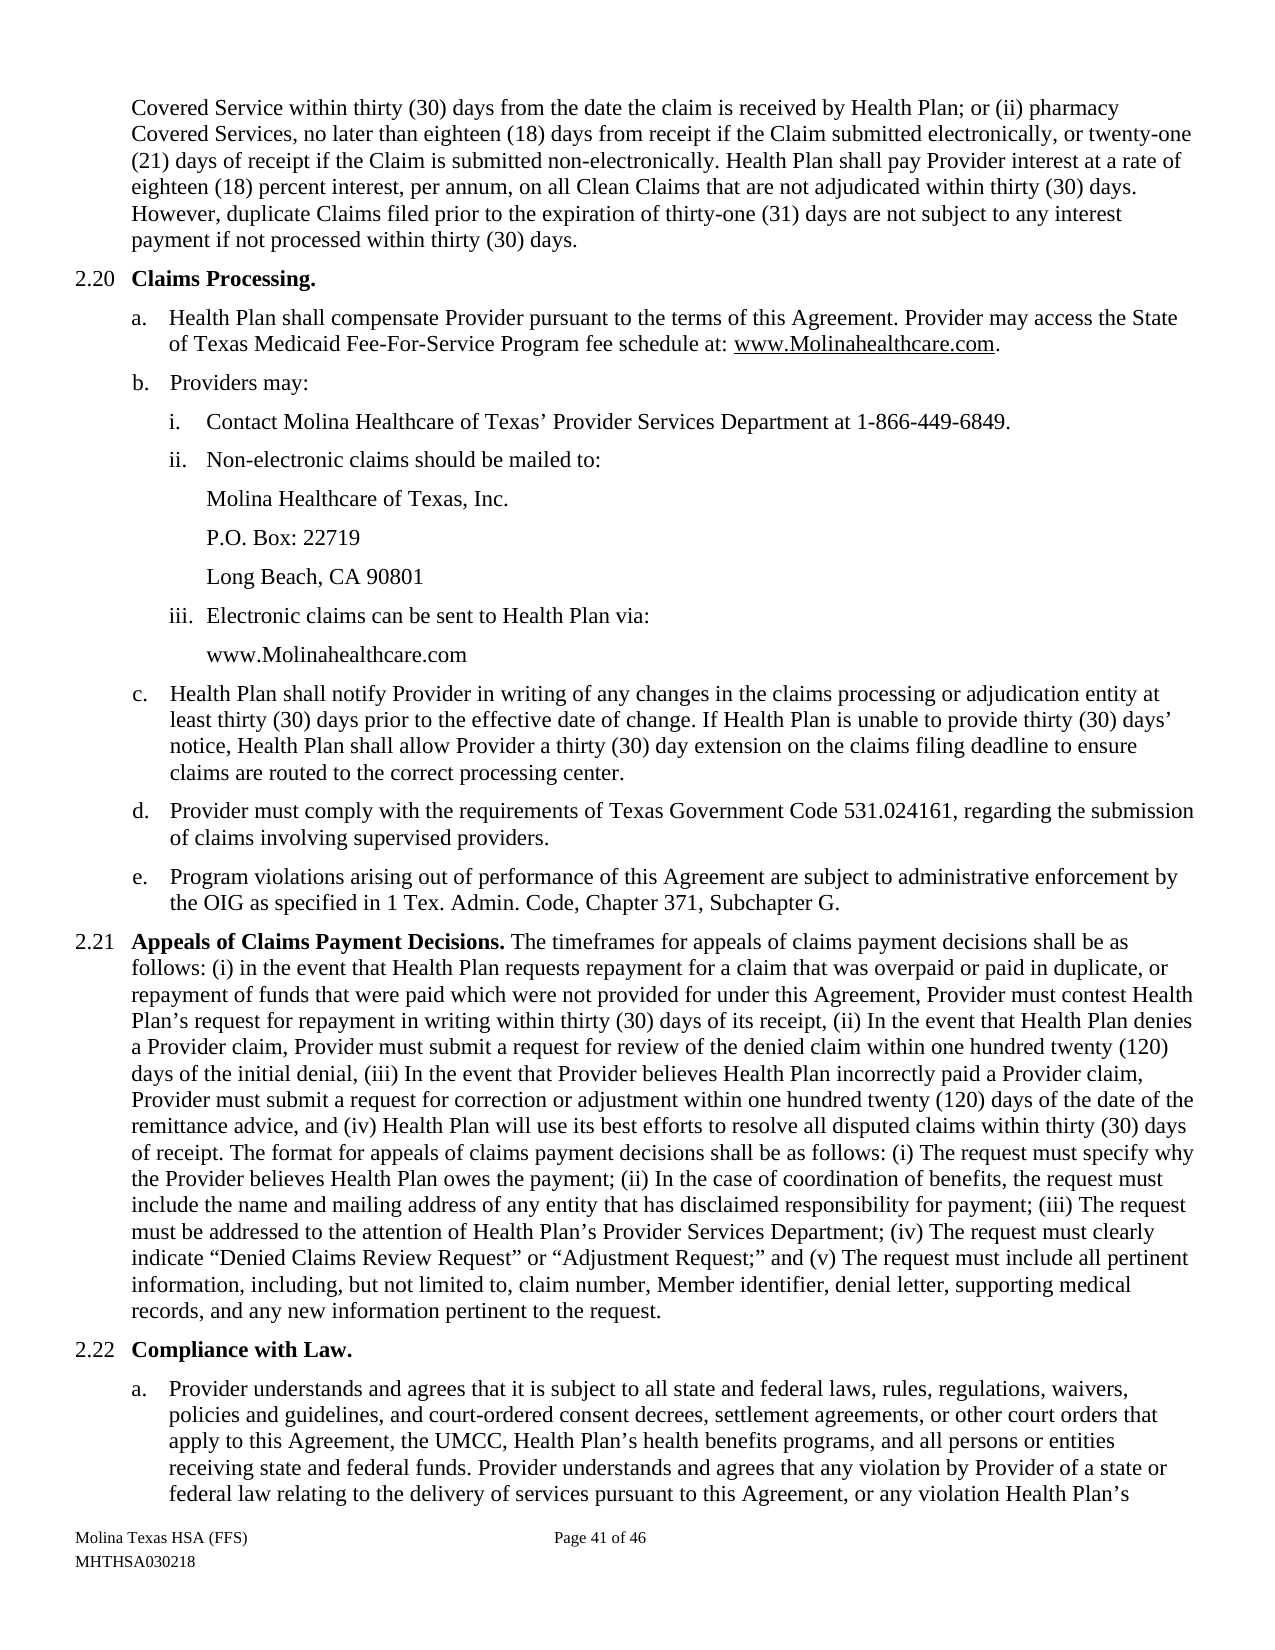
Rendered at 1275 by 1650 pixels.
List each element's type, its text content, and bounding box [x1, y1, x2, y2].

list Compliance with Law. [75, 1336, 1200, 1362]
list Claims Processing. [75, 265, 1200, 291]
list Health Plan shall compensate Provider pursuant to the terms of this Agreement. Provider may access the State of Texas Medicaid Fee-For-Service Program fee schedule at: www.Molinahealthcare.com. [131, 304, 1200, 356]
list Electronic claims can be sent to Health Plan via: [169, 602, 1200, 628]
list Non-electronic claims should be mailed to: [169, 447, 1200, 473]
list Health Plan shall notify Provider in writing of any changes in the claims processing or adjudication entity at least thirty (30) days prior to the effective date of change. If Health Plan is unable to provide thirty (30) days’ notice, Health Plan shall allow Provider a thirty (30) day extension on the claims filing deadline to ensure claims are routed to the correct processing center. [132, 680, 1200, 785]
list Provider must comply with the requirements of Texas Government Code 531.024161, regarding the submission of claims involving supervised providers. [132, 798, 1200, 850]
list Program violations arising out of performance of this Agreement are subject to administrative enforcement by the OIG as specified in 1 Tex. Admin. Code, Chapter 371, Subchapter G. [132, 863, 1200, 916]
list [75, 94, 1200, 252]
text www.Molinahealthcare.com [206, 641, 1200, 667]
text P.O. Box: 22719 [206, 524, 1200, 551]
text Long Beach, CA 90801 [206, 563, 1200, 589]
text Molina Healthcare of Texas, Inc. [206, 485, 1200, 512]
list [131, 1375, 1200, 1506]
list Appeals of Claims Payment Decisions. The timeframes for appeals of claims payment decisions shall be as follows: (i) in the event that Health Plan requests repayment for a claim that was overpaid or paid in duplicate, or repayment of funds that were paid which were not provided for under this Agreement, Provider must contest Health Plan’s request for repayment in writing within thirty (30) days of its receipt, (ii) In the event that Health Plan denies a Provider claim, Provider must submit a request for review of the denied claim within one hundred twenty (120) days of the initial denial, (iii) In the event that Provider believes Health Plan incorrectly paid a Provider claim, Provider must submit a request for correction or adjustment within one hundred twenty (120) days of the date of the remittance advice, and (iv) Health Plan will use its best efforts to resolve all disputed claims within thirty (30) days of receipt. The format for appeals of claims payment decisions shall be as follows: (i) The request must specify why the Provider believes Health Plan owes the payment; (ii) In the case of coordination of benefits, the request must include the name and mailing address of any entity that has disclaimed responsibility for payment; (iii) The request must be addressed to the attention of Health Plan’s Provider Services Department; (iv) The request must clearly indicate “Denied Claims Review Request” or “Adjustment Request;” and (v) The request must include all pertinent information, including, but not limited to, claim number, Member identifier, denial letter, supporting medical records, and any new information pertinent to the request. [75, 928, 1200, 1323]
list Providers may: [132, 369, 1200, 395]
list Contact Molina Healthcare of Texas’ Provider Services Department at 1-866-449-6849. [169, 408, 1200, 434]
